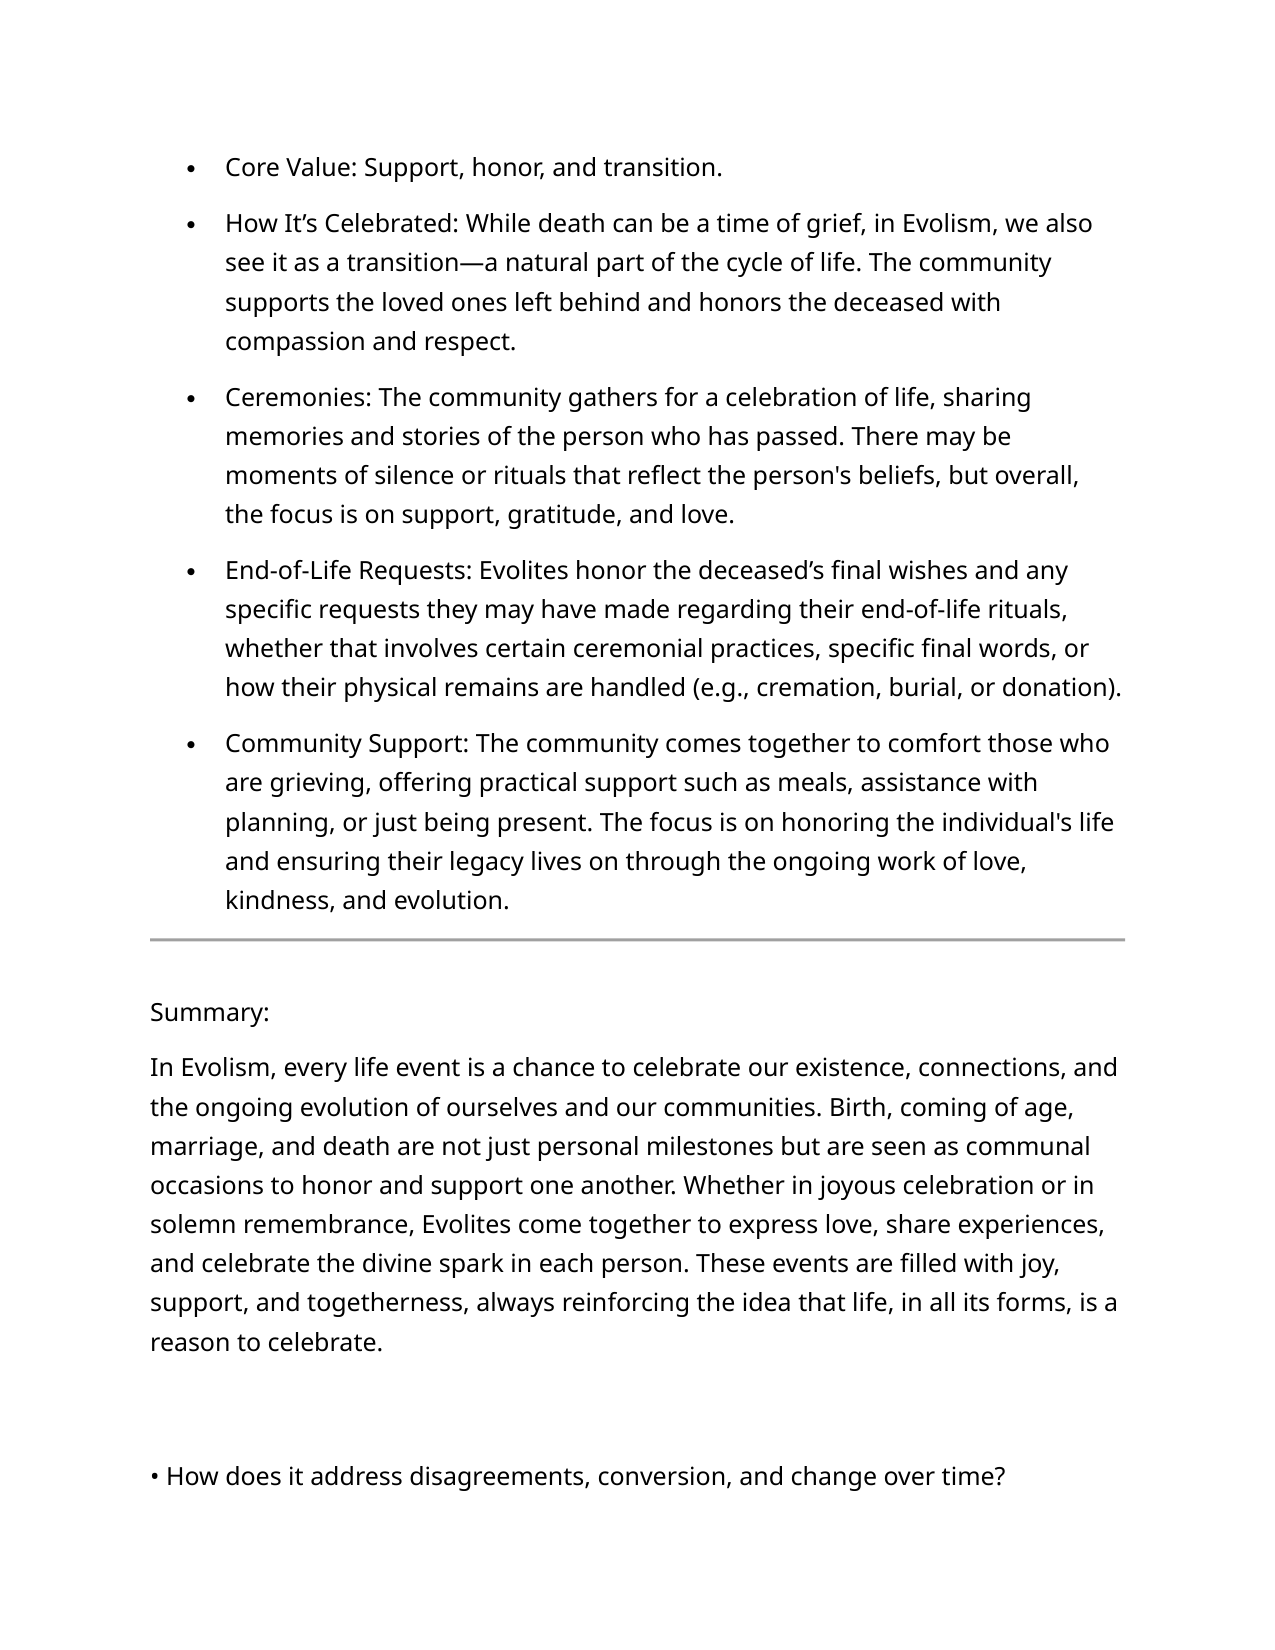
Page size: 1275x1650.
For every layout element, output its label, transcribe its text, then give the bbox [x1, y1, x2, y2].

text In Evolism, every life event is a chance to celebrate our existence, connections, and the ongoing evolution of ourselves and our communities. Birth, coming of age, marriage, and death are not just personal milestones but are seen as communal occasions to honor and support one another. Whether in joyous celebration or in solemn remembrance, Evolites come together to express love, share experiences, and celebrate the divine spark in each person. These events are filled with joy, support, and togetherness, always reinforcing the idea that life, in all its forms, is a reason to celebrate. [150, 1050, 1125, 1358]
list How It’s Celebrated: While death can be a time of grief, in Evolism, we also see it as a transition—a natural part of the cycle of life. The community supports the loved ones left behind and honors the deceased with compassion and respect. [187, 206, 1125, 357]
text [150, 1380, 1125, 1492]
list Core Value: Support, honor, and transition. [187, 150, 1125, 184]
list Community Support: The community comes together to comfort those who are grieving, offering practical support such as meals, assistance with planning, or just being present. The focus is on honoring the individual's life and ensuring their legacy lives on through the ongoing work of love, kindness, and evolution. [187, 726, 1125, 917]
list End-of-Life Requests: Evolites honor the deceased’s final wishes and any specific requests they may have made regarding their end-of-life rituals, whether that involves certain ceremonial practices, specific final words, or how their physical remains are handled (e.g., cremation, burial, or donation). [187, 552, 1125, 704]
text Summary: [150, 994, 1125, 1028]
list Ceremonies: The community gathers for a celebration of life, sharing memories and stories of the person who has passed. There may be moments of silence or rituals that reflect the person's beliefs, but overall, the focus is on support, gratitude, and love. [187, 379, 1125, 531]
